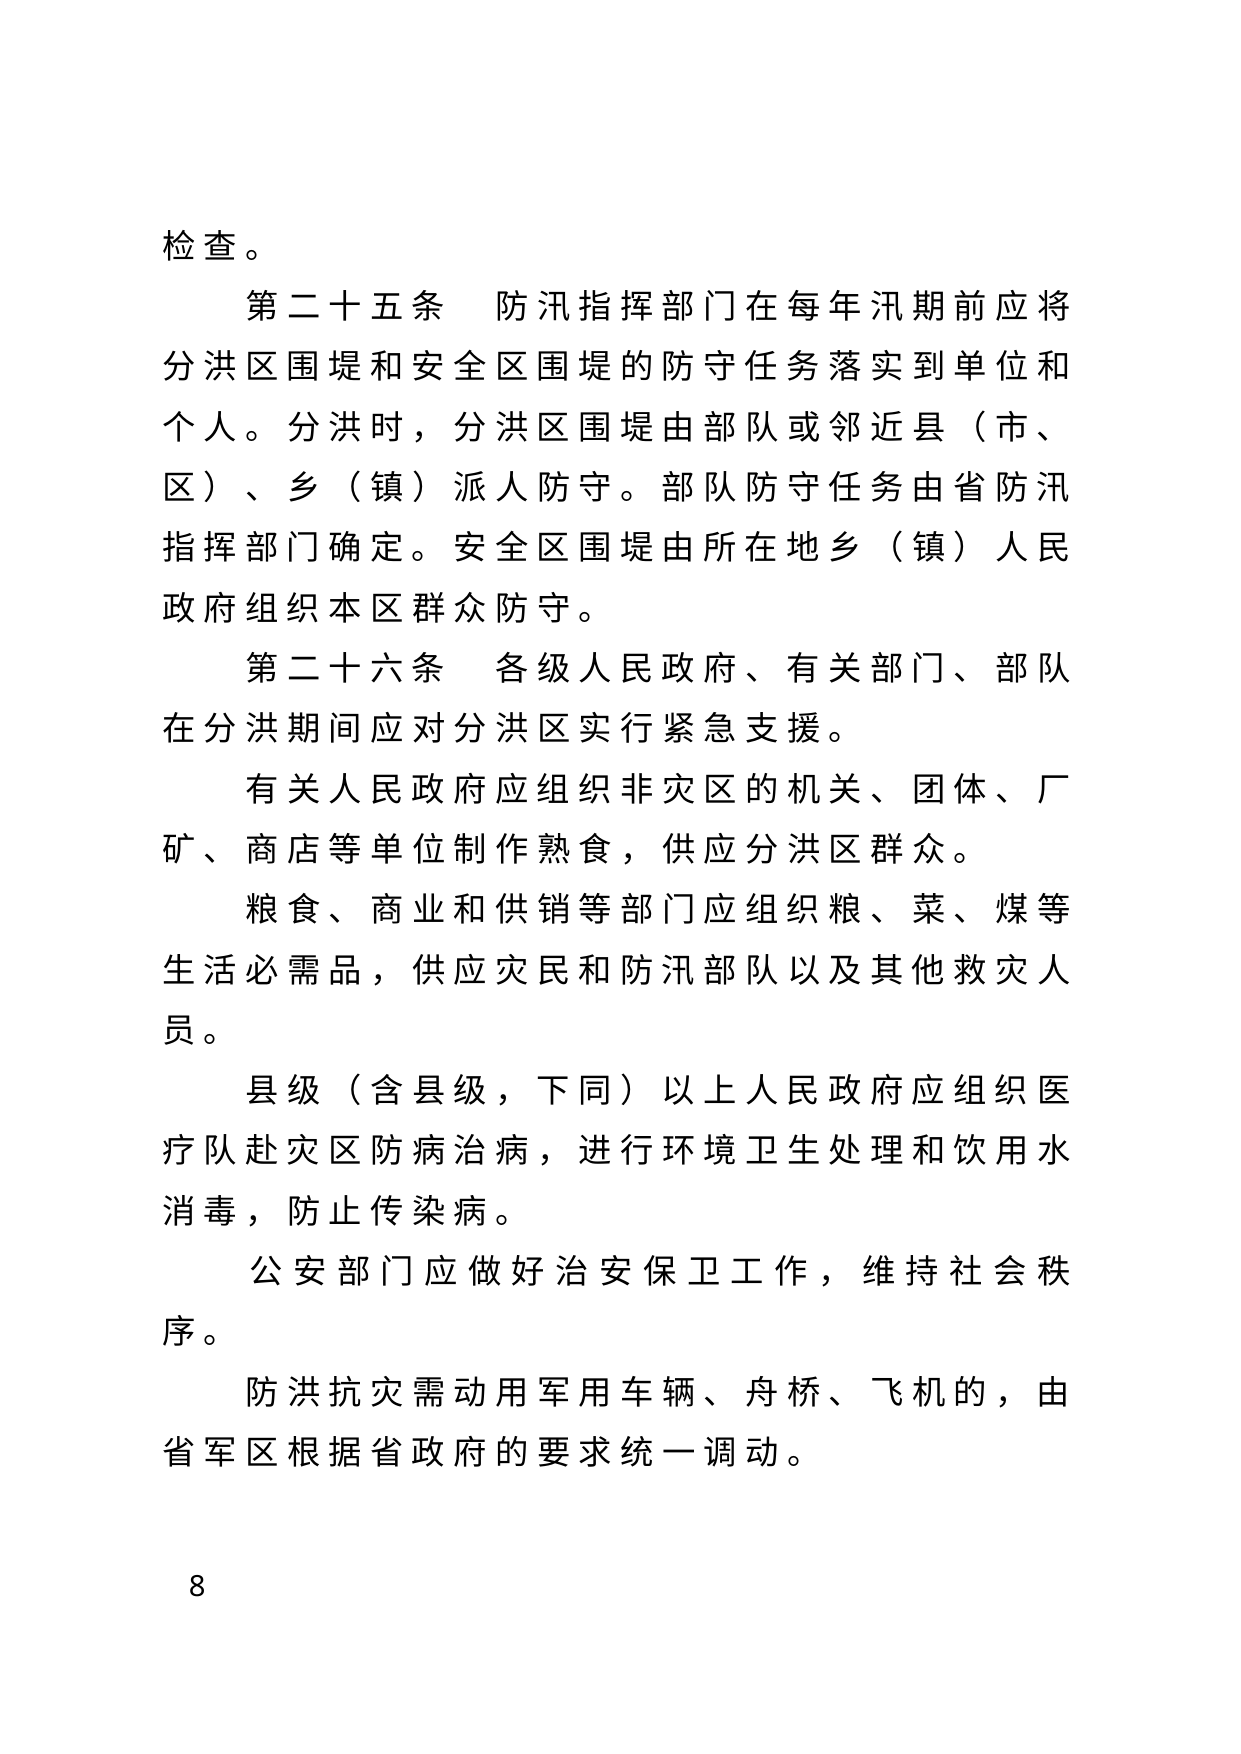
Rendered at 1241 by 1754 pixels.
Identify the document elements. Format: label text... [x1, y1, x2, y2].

text 有关人民政府应组织非灾区的机关、团体、厂矿、商店等单位制作熟食，供应分洪区群众。 [162, 756, 1078, 877]
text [162, 213, 1078, 274]
text 第二十五条 防汛指挥部门在每年汛期前应将分洪区围堤和安全区围堤的防守任务落实到单位和个人。分洪时，分洪区围堤由部队或邻近县（市、区）、乡（镇）派人防守。部队防守任务由省防汛指挥部门确定。安全区围堤由所在地乡（镇）人民政府组织本区群众防守。 [162, 274, 1078, 636]
text 县级（含县级，下同）以上人民政府应组织医疗队赴灾区防病治病，进行环境卫生处理和饮用水消毒，防止传染病。 [162, 1058, 1078, 1239]
text 粮食、商业和供销等部门应组织粮、菜、煤等生活必需品，供应灾民和防汛部队以及其他救灾人员。 [162, 877, 1078, 1058]
text 防洪抗灾需动用军用车辆、舟桥、飞机的，由省军区根据省政府的要求统一调动。 [162, 1359, 1078, 1480]
text 第二十六条 各级人民政府、有关部门、部队在分洪期间应对分洪区实行紧急支援。 [162, 636, 1078, 756]
text 公安部门应做好治安保卫工作，维持社会秩序。 [162, 1239, 1078, 1359]
